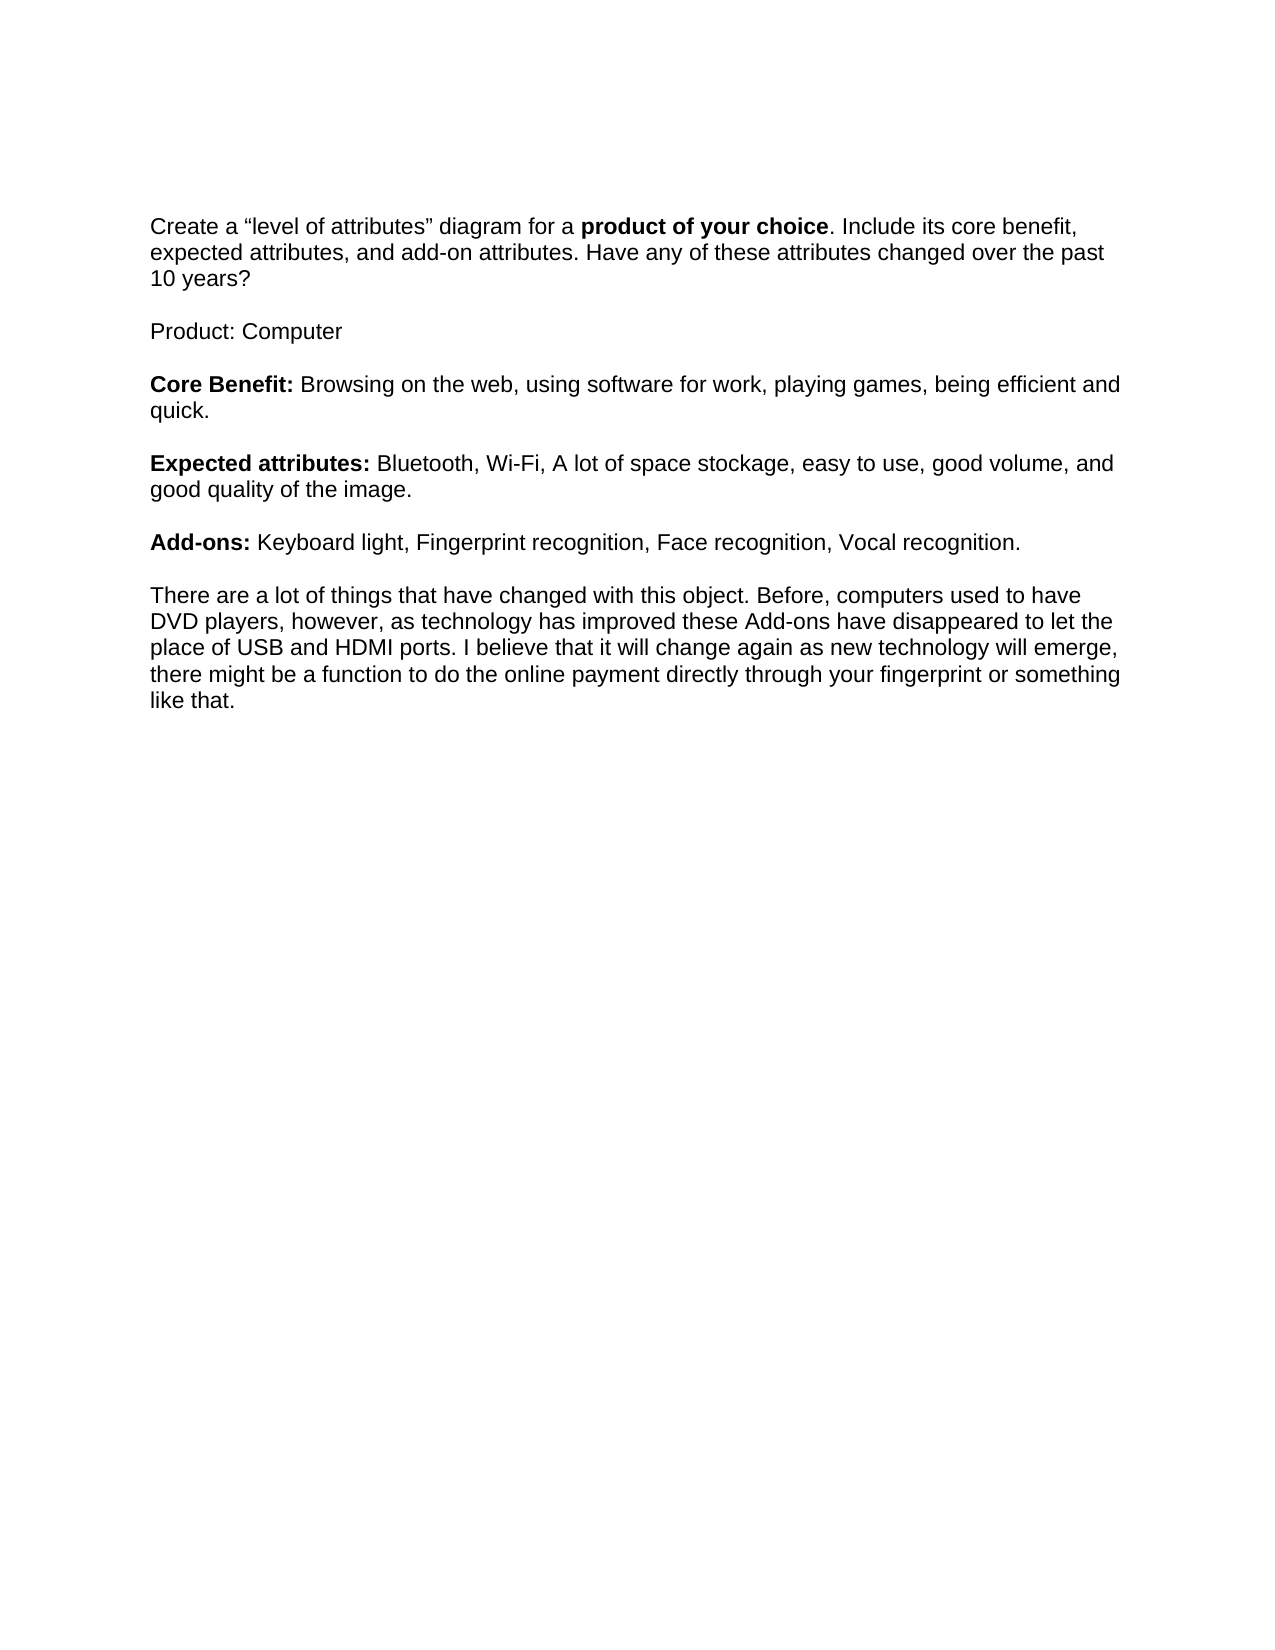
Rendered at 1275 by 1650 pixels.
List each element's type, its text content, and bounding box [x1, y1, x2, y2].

text Product: Computer [150, 318, 1125, 344]
text Create a “level of attributes” diagram for a product of your choice. Include its core benefit, expected attributes, and add-on attributes. Have any of these attributes changed over the past 10 years? [150, 213, 1125, 292]
text There are a lot of things that have changed with this object. Before, computers used to have DVD players, however, as technology has improved these Add-ons have disappeared to let the place of USB and HDMI ports. I believe that it will change again as new technology will emerge, there might be a function to do the online payment directly through your fingerprint or something like that. [150, 582, 1125, 713]
text Add-ons: Keyboard light, Fingerprint recognition, Face recognition, Vocal recognition. [150, 529, 1125, 555]
text Expected attributes: Bluetooth, Wi-Fi, A lot of space stockage, easy to use, good volume, and good quality of the image. [150, 450, 1125, 502]
text Core Benefit: Browsing on the web, using software for work, playing games, being efficient and quick. [150, 371, 1125, 423]
